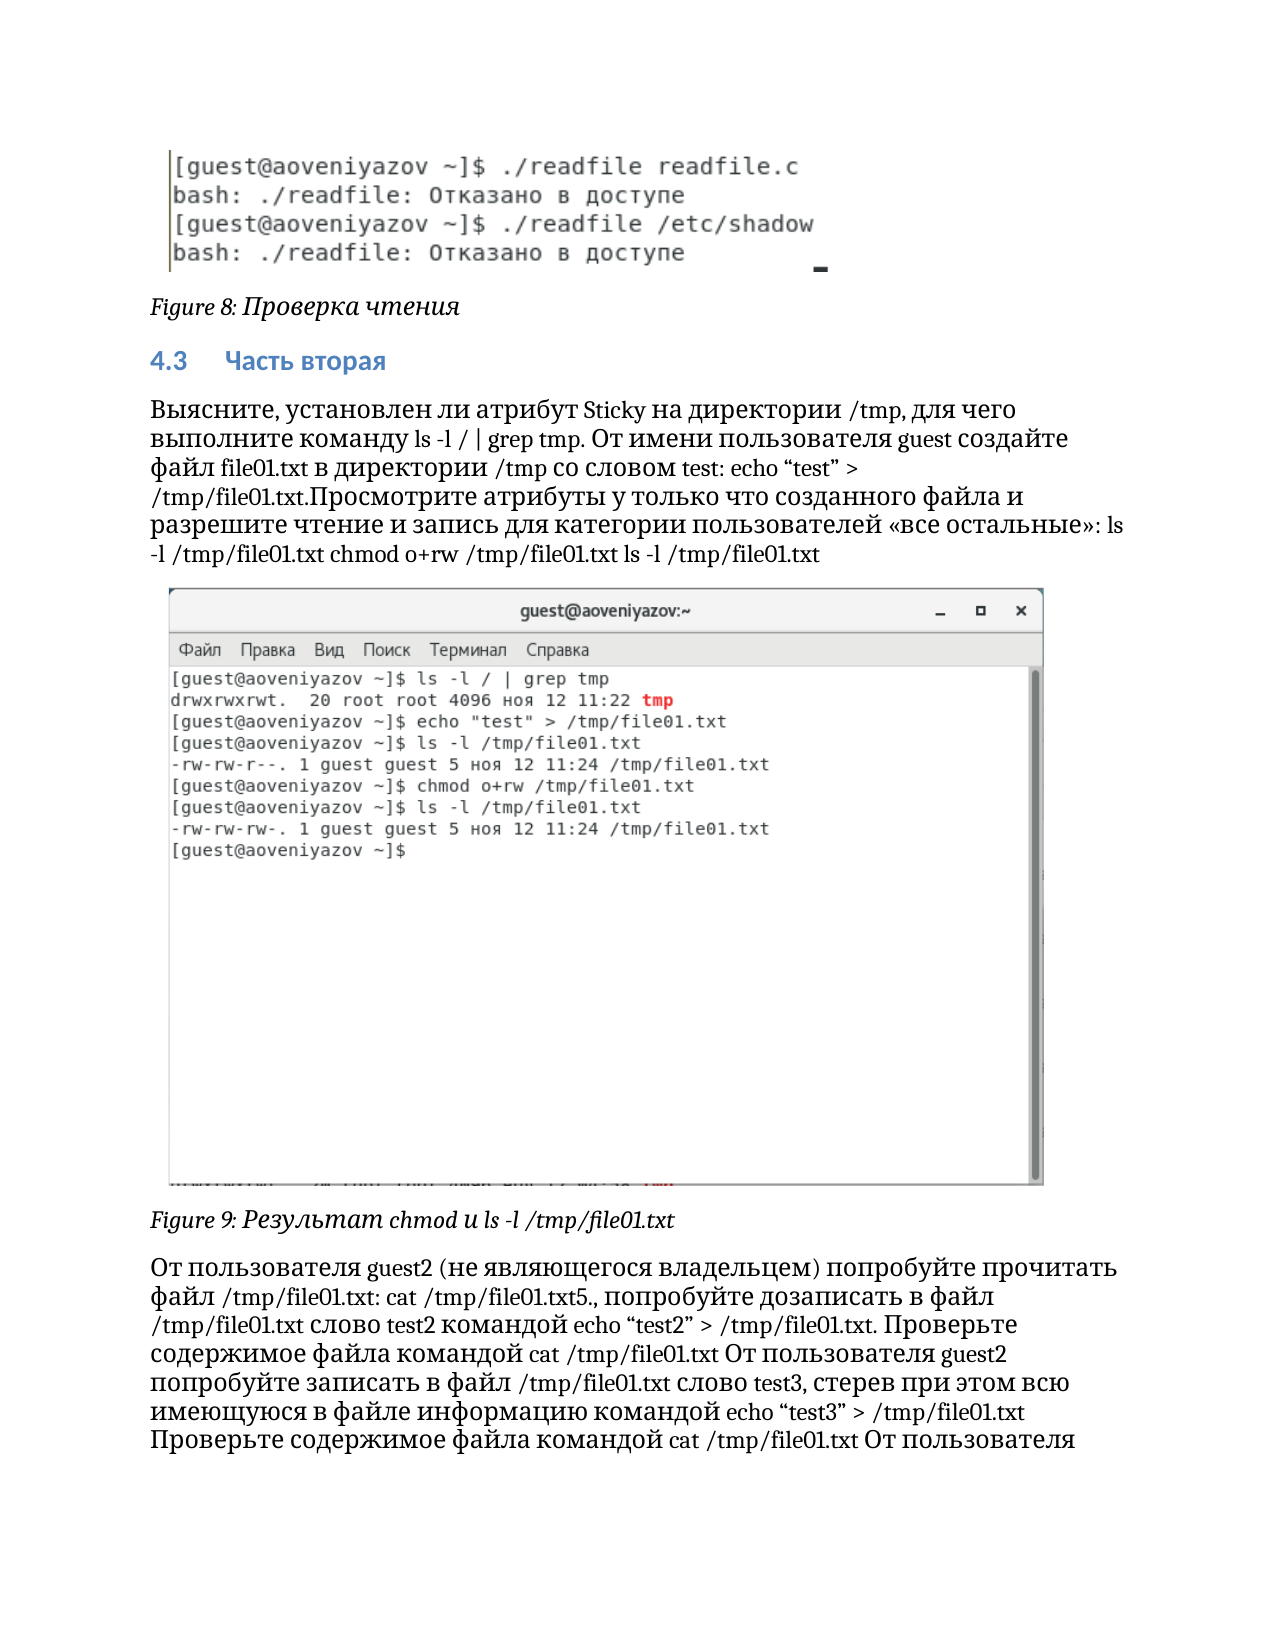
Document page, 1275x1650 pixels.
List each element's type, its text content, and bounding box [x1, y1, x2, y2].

text Figure 8: Проверка чтения [150, 292, 1125, 321]
subtitle 4.3 Часть вторая [150, 342, 1125, 378]
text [150, 1254, 1125, 1455]
picture [168, 150, 855, 272]
text Выясните, установлен ли атрибут Sticky на директории /tmp, для чего выполните команду ls -l / | grep tmp. От имени пользователя guest создайте файл file01.txt в директории /tmp со словом test: echo “test” > /tmp/file01.txt.Просмотрите атрибуты у только что созданного файла и разрешите чтение и запись для категории пользователей «все остальные»: ls -l /tmp/file01.txt chmod o+rw /tmp/file01.txt ls -l /tmp/file01.txt [150, 396, 1125, 569]
picture [168, 587, 1044, 1186]
text Figure 9: Результат chmod и ls -l /tmp/file01.txt [150, 1206, 1125, 1235]
